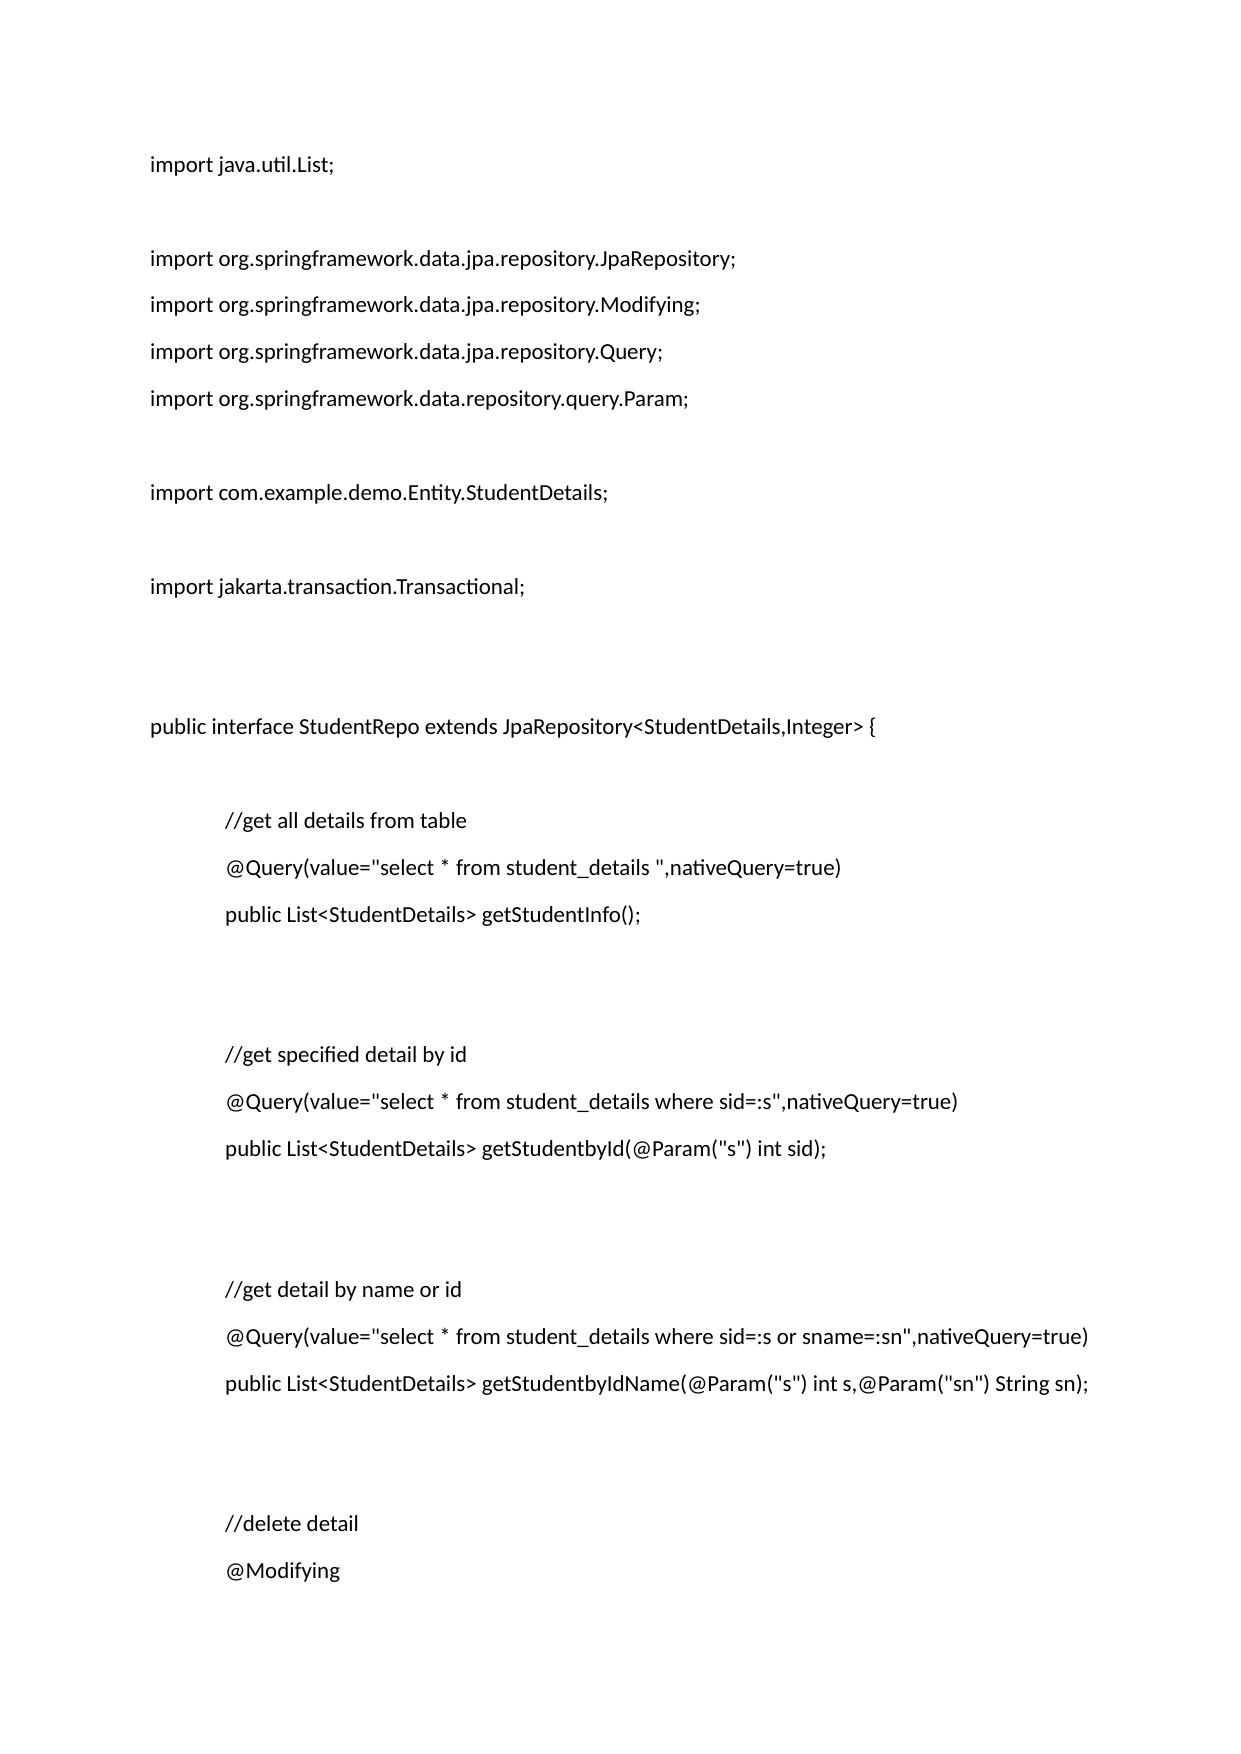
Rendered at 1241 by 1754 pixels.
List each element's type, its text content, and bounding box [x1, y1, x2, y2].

text import java.util.List; [150, 150, 1090, 178]
text public List<StudentDetails> getStudentbyIdName(@Param("s") int s,@Param("sn") String sn); [150, 1369, 1090, 1397]
text @Modifying [150, 1556, 1090, 1584]
text @Query(value="select * from student_details where sid=:s or sname=:sn",nativeQuery=true) [150, 1322, 1090, 1350]
text import org.springframework.data.jpa.repository.Modifying; [150, 291, 1090, 319]
text import org.springframework.data.repository.query.Param; [150, 384, 1090, 412]
text //get specified detail by id [150, 1041, 1090, 1069]
text //get all details from table [150, 806, 1090, 834]
text import com.example.demo.Entity.StudentDetails; [150, 478, 1090, 506]
text import jakarta.transaction.Transactional; [150, 572, 1090, 600]
text @Query(value="select * from student_details ",nativeQuery=true) [150, 853, 1090, 881]
text //delete detail [150, 1509, 1090, 1537]
text public interface StudentRepo extends JpaRepository<StudentDetails,Integer> { [150, 712, 1090, 741]
text @Query(value="select * from student_details where sid=:s",nativeQuery=true) [150, 1087, 1090, 1116]
text //get detail by name or id [150, 1275, 1090, 1303]
text public List<StudentDetails> getStudentbyId(@Param("s") int sid); [150, 1134, 1090, 1162]
text public List<StudentDetails> getStudentInfo(); [150, 900, 1090, 928]
text import org.springframework.data.jpa.repository.JpaRepository; [150, 244, 1090, 272]
text import org.springframework.data.jpa.repository.Query; [150, 337, 1090, 366]
